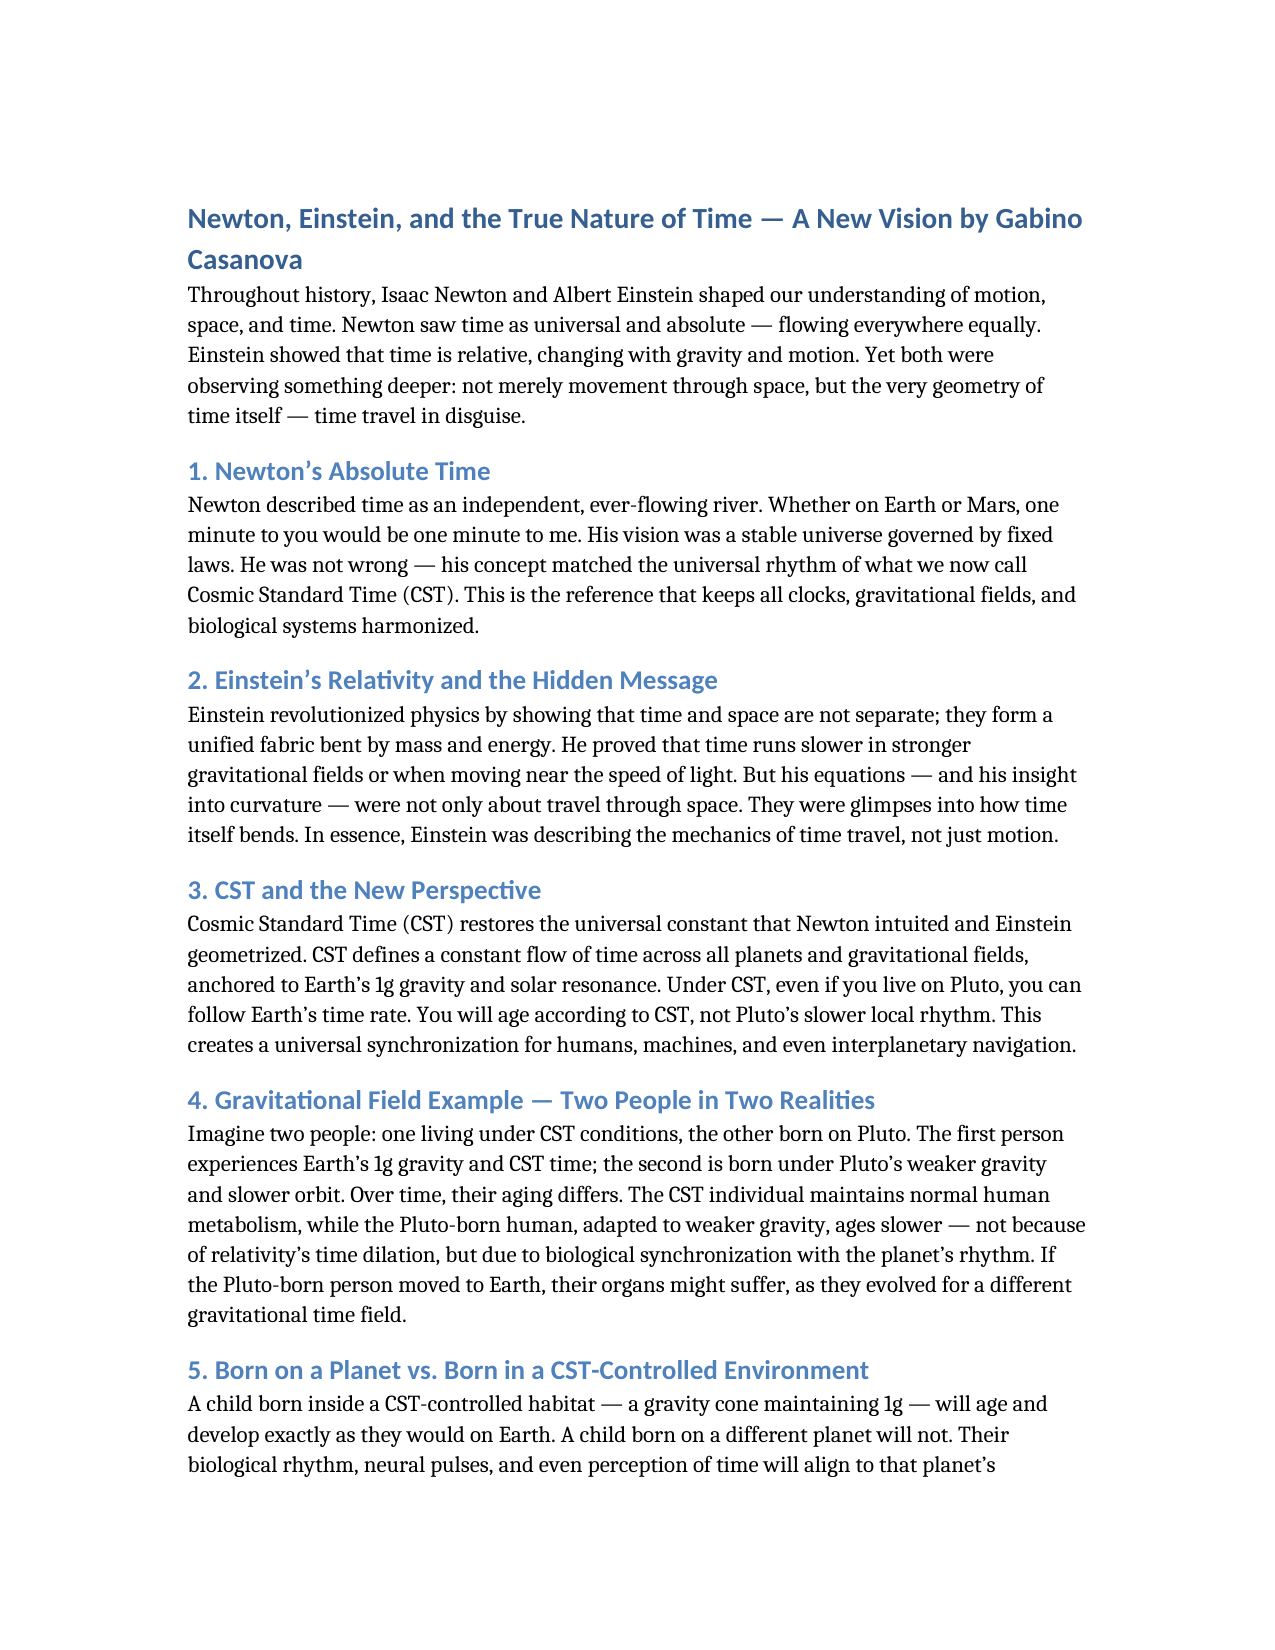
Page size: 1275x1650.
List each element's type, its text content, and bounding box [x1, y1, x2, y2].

subtitle 1. Newton’s Absolute Time [187, 454, 1087, 487]
text Throughout history, Isaac Newton and Albert Einstein shaped our understanding of motion, space, and time. Newton saw time as universal and absolute — flowing everywhere equally. Einstein showed that time is relative, changing with gravity and motion. Yet both were observing something deeper: not merely movement through space, but the very geometry of time itself — time travel in disguise. [187, 282, 1087, 429]
text Newton described time as an independent, ever-flowing river. Whether on Earth or Mars, one minute to you would be one minute to me. His vision was a stable universe governed by fixed laws. He was not wrong — his concept matched the universal rhythm of what we now call Cosmic Standard Time (CST). This is the reference that keeps all clocks, gravitational fields, and biological systems harmonized. [187, 492, 1087, 639]
text Imagine two people: one living under CST conditions, the other born on Pluto. The first person experiences Earth’s 1g gravity and CST time; the second is born under Pluto’s weaker gravity and slower orbit. Over time, their aging differs. The CST individual maintains normal human metabolism, while the Pluto-born human, adapted to weaker gravity, ages slower — not because of relativity’s time dilation, but due to biological synchronization with the planet’s rhythm. If the Pluto-born person moved to Earth, their organs might suffer, as they evolved for a different gravitational time field. [187, 1121, 1087, 1329]
subtitle 4. Gravitational Field Example — Two People in Two Realities [187, 1083, 1087, 1116]
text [187, 1391, 1087, 1478]
subtitle 5. Born on a Planet vs. Born in a CST-Controlled Environment [187, 1353, 1087, 1386]
subtitle 2. Einstein’s Relativity and the Hidden Message [187, 663, 1087, 697]
text Einstein revolutionized physics by showing that time and space are not separate; they form a unified fabric bent by mass and energy. He proved that time runs slower in stronger gravitational fields or when moving near the speed of light. But his equations — and his insight into curvature — were not only about travel through space. They were glimpses into how time itself bends. In essence, Einstein was describing the mechanics of time travel, not just motion. [187, 701, 1087, 849]
subtitle 3. CST and the New Perspective [187, 873, 1087, 906]
subtitle Newton, Einstein, and the True Nature of Time — A New Vision by Gabino Casanova [187, 200, 1087, 277]
text Cosmic Standard Time (CST) restores the universal constant that Newton intuited and Einstein geometrized. CST defines a constant flow of time across all planets and gravitational fields, anchored to Earth’s 1g gravity and solar resonance. Under CST, even if you live on Pluto, you can follow Earth’s time rate. You will age according to CST, not Pluto’s slower local rhythm. This creates a universal synchronization for humans, machines, and even interplanetary navigation. [187, 911, 1087, 1058]
